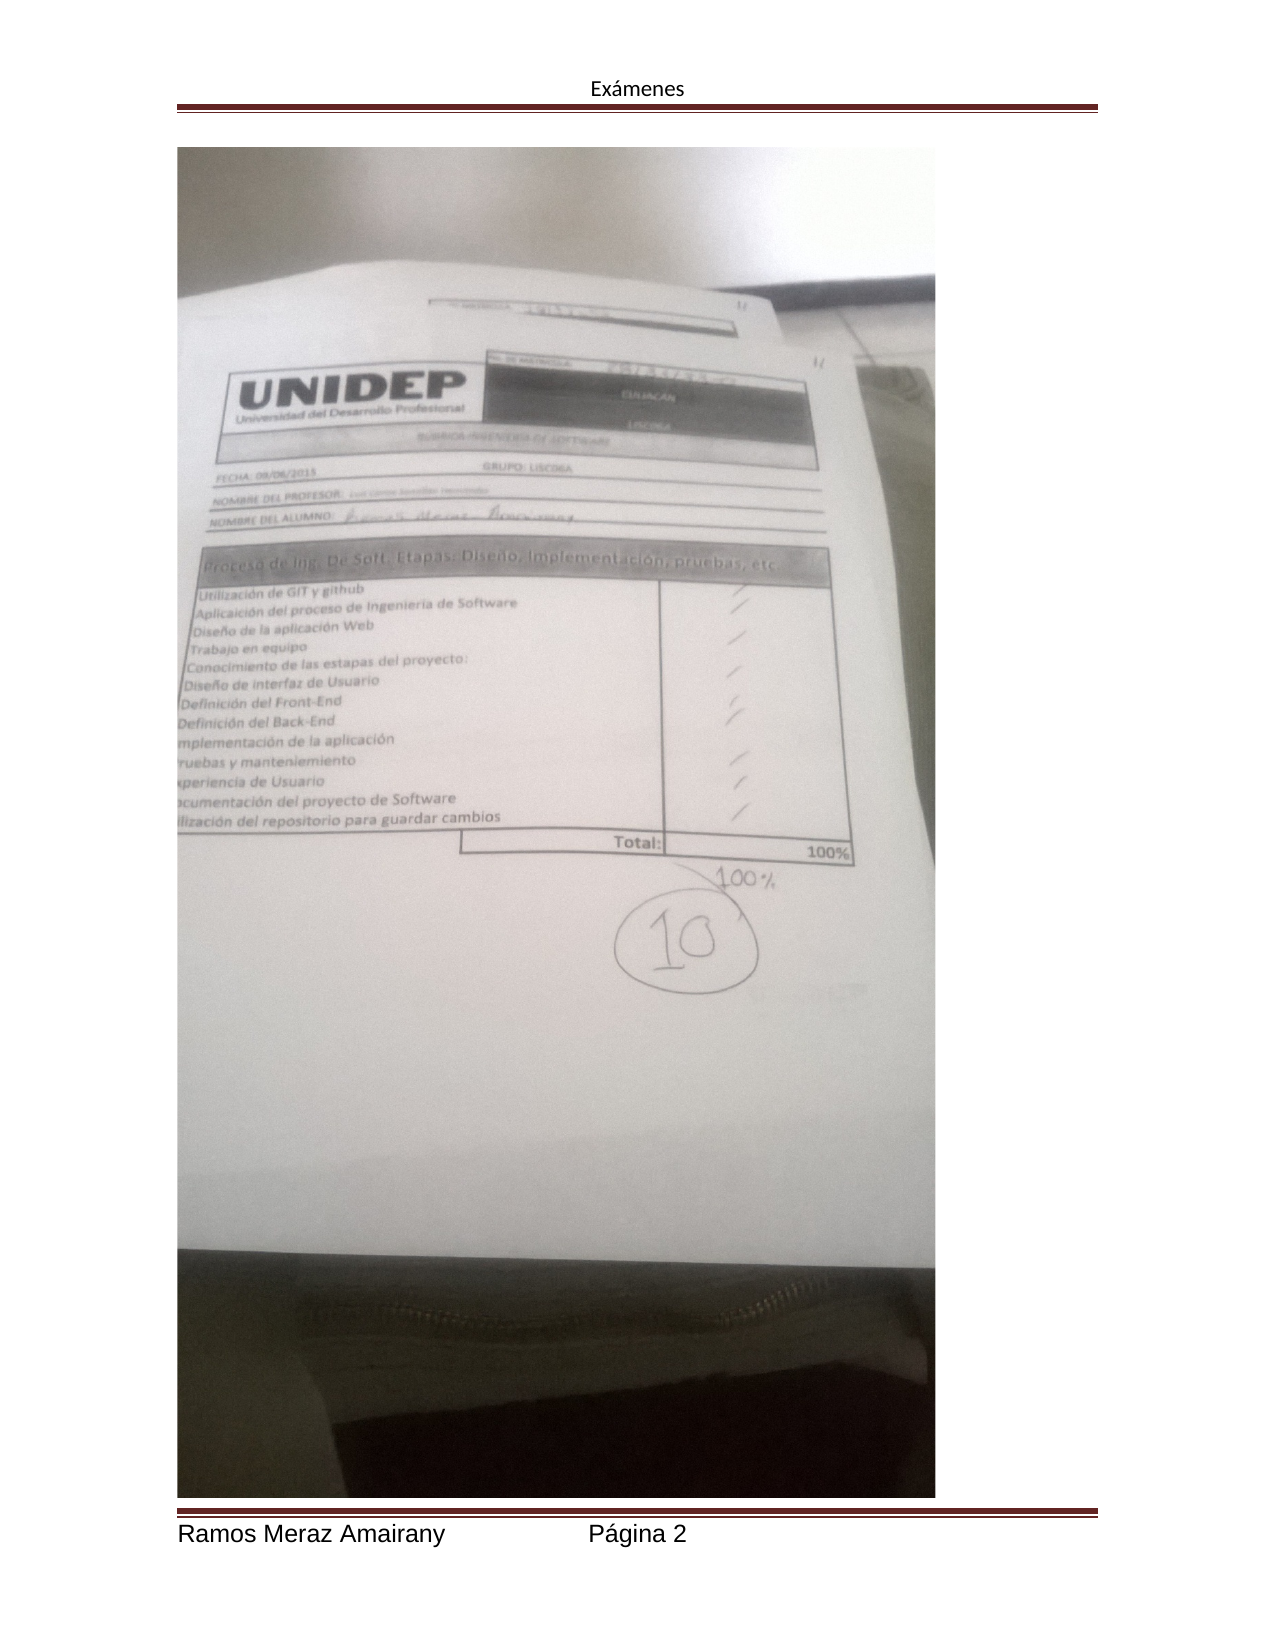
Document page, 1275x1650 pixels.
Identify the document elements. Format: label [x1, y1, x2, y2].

picture [177, 147, 936, 1498]
